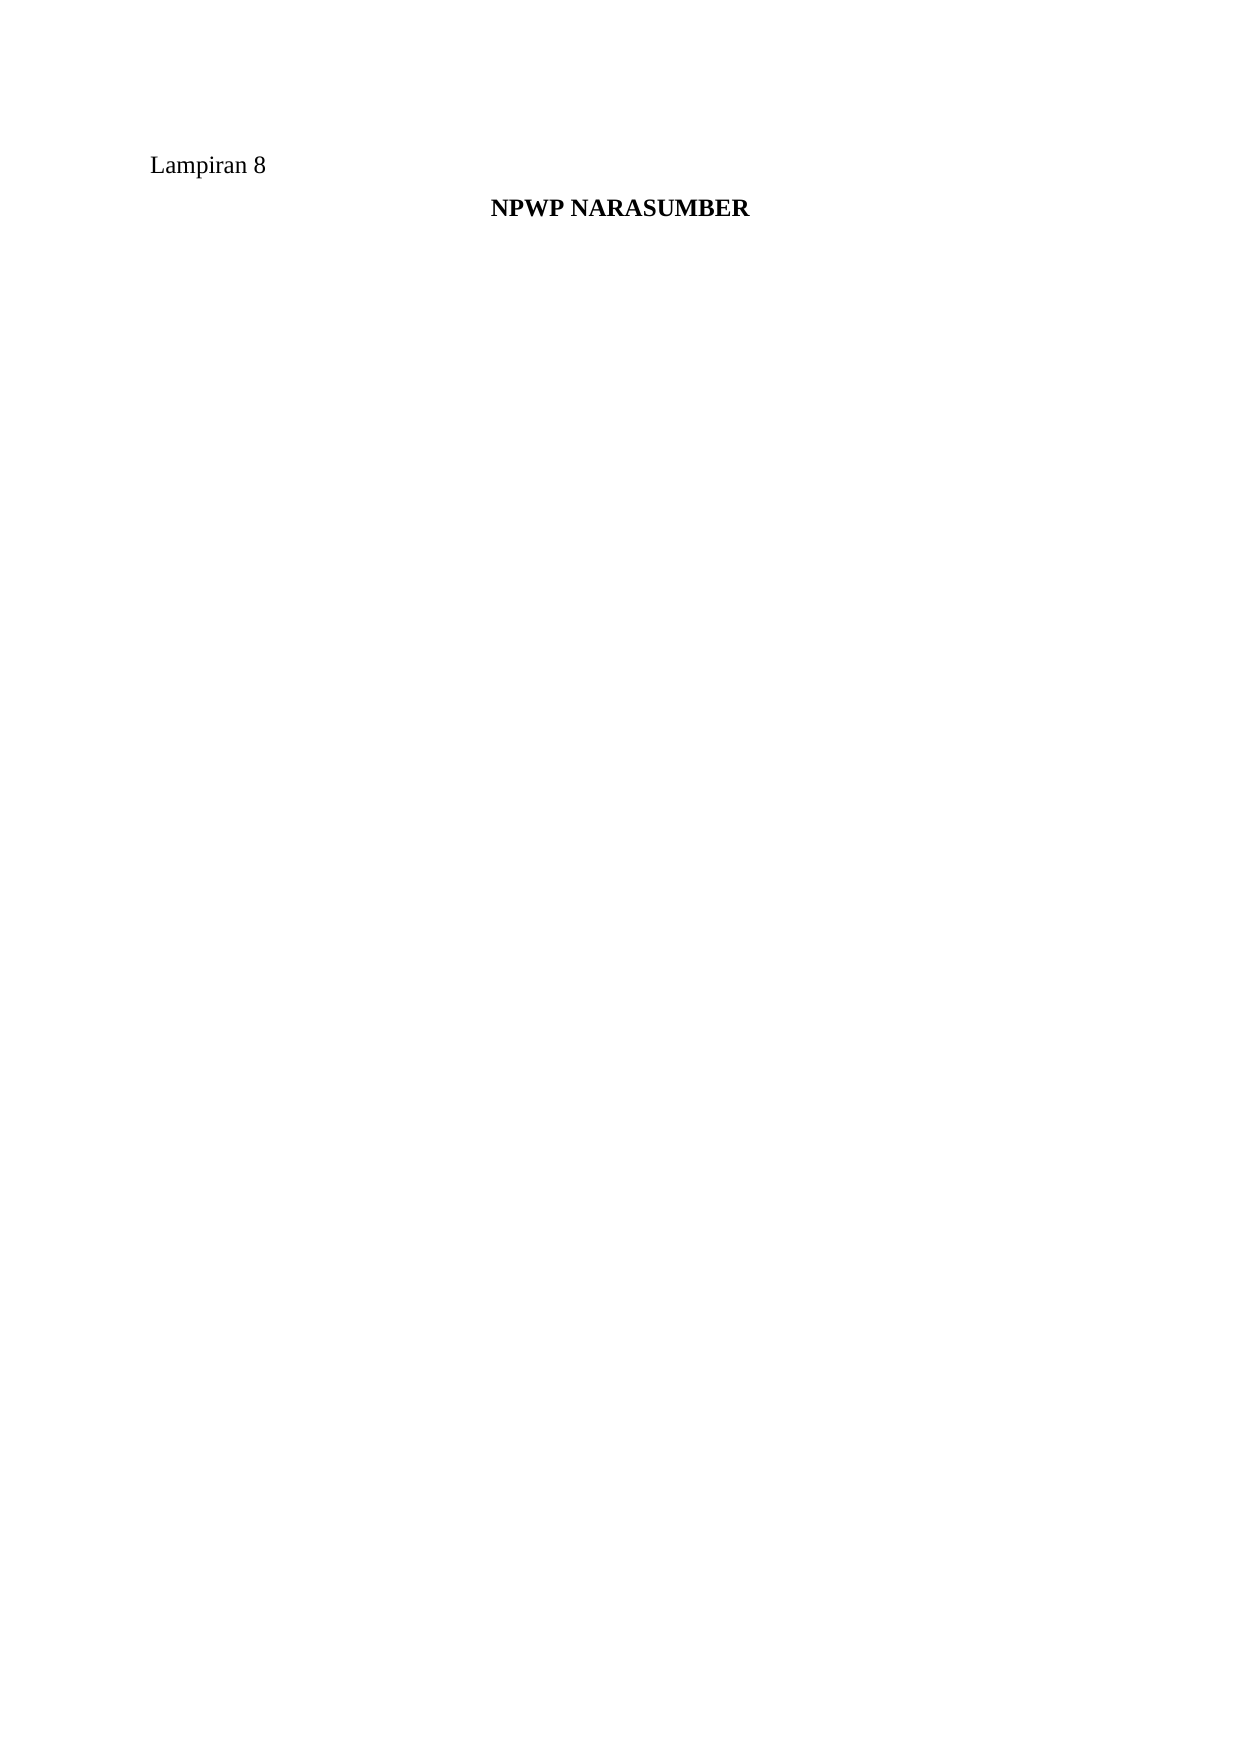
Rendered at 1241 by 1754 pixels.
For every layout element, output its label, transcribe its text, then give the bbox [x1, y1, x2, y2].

text NPWP NARASUMBER [150, 193, 1090, 222]
text Lampiran 8 [150, 150, 1090, 179]
